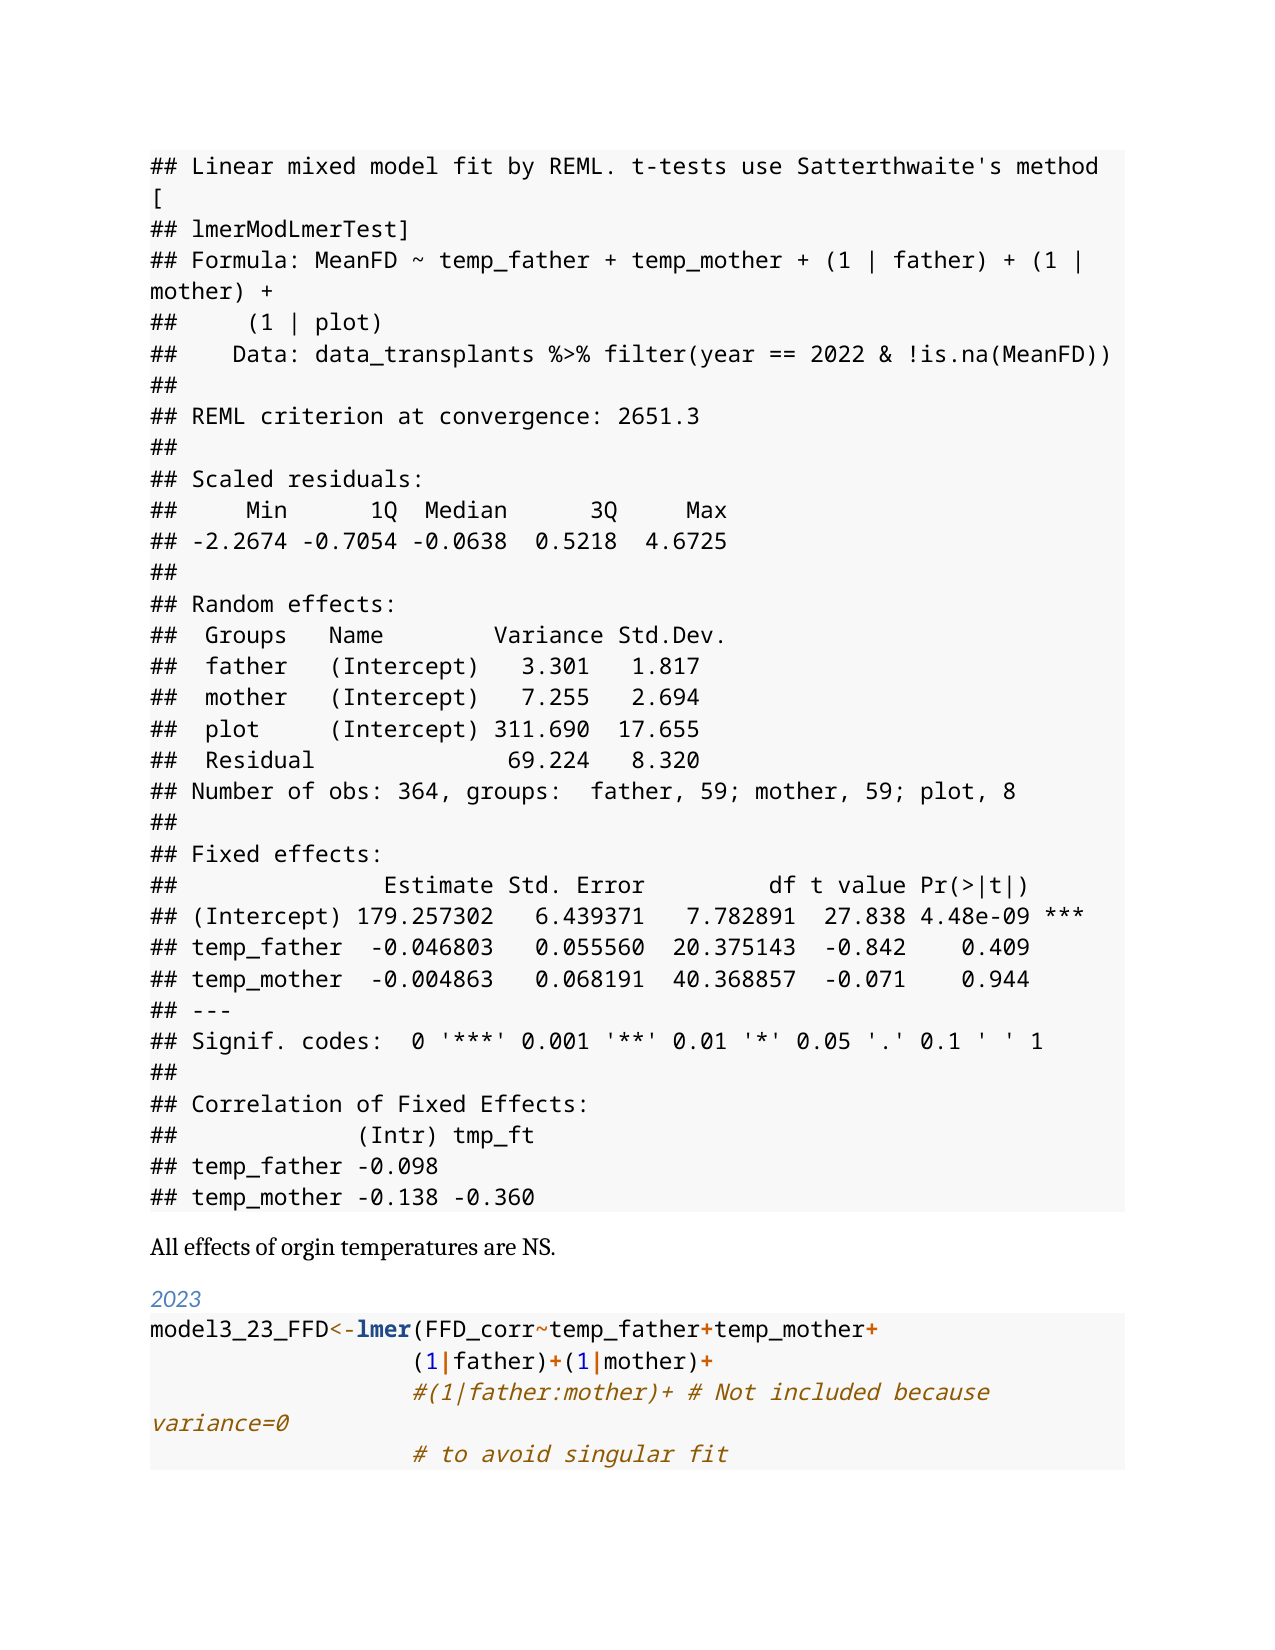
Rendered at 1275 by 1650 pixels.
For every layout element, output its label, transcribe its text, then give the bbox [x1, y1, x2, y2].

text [150, 1313, 1125, 1470]
text All effects of orgin temperatures are NS. [150, 1233, 1125, 1262]
subtitle 2023 [150, 1283, 1125, 1313]
text ## Linear mixed model fit by REML. t-tests use Satterthwaite's method [ ## lmerModLmerTest] ## Formula: MeanFD ~ temp_father + temp_mother + (1 | father) + (1 | mother) + ## (1 | plot) ## Data: data_transplants %>% filter(year == 2022 & !is.na(MeanFD)) ## ## REML criterion at convergence: 2651.3 ## ## Scaled residuals: ## Min 1Q Median 3Q Max ## -2.2674 -0.7054 -0.0638 0.5218 4.6725 ## ## Random effects: ## Groups Name Variance Std.Dev. ## father (Intercept) 3.301 1.817 ## mother (Intercept) 7.255 2.694 ## plot (Intercept) 311.690 17.655 ## Residual 69.224 8.320 ## Number of obs: 364, groups: father, 59; mother, 59; plot, 8 ## ## Fixed effects: ## Estimate Std. Error df t value Pr(>|t|) ## (Intercept) 179.257302 6.439371 7.782891 27.838 4.48e-09 *** ## temp_father -0.046803 0.055560 20.375143 -0.842 0.409 ## temp_mother -0.004863 0.068191 40.368857 -0.071 0.944 ## --- ## Signif. codes: 0 '***' 0.001 '**' 0.01 '*' 0.05 '.' 0.1 ' ' 1 ## ## Correlation of Fixed Effects: ## (Intr) tmp_ft ## temp_father -0.098 ## temp_mother -0.138 -0.360 [150, 150, 1125, 1212]
